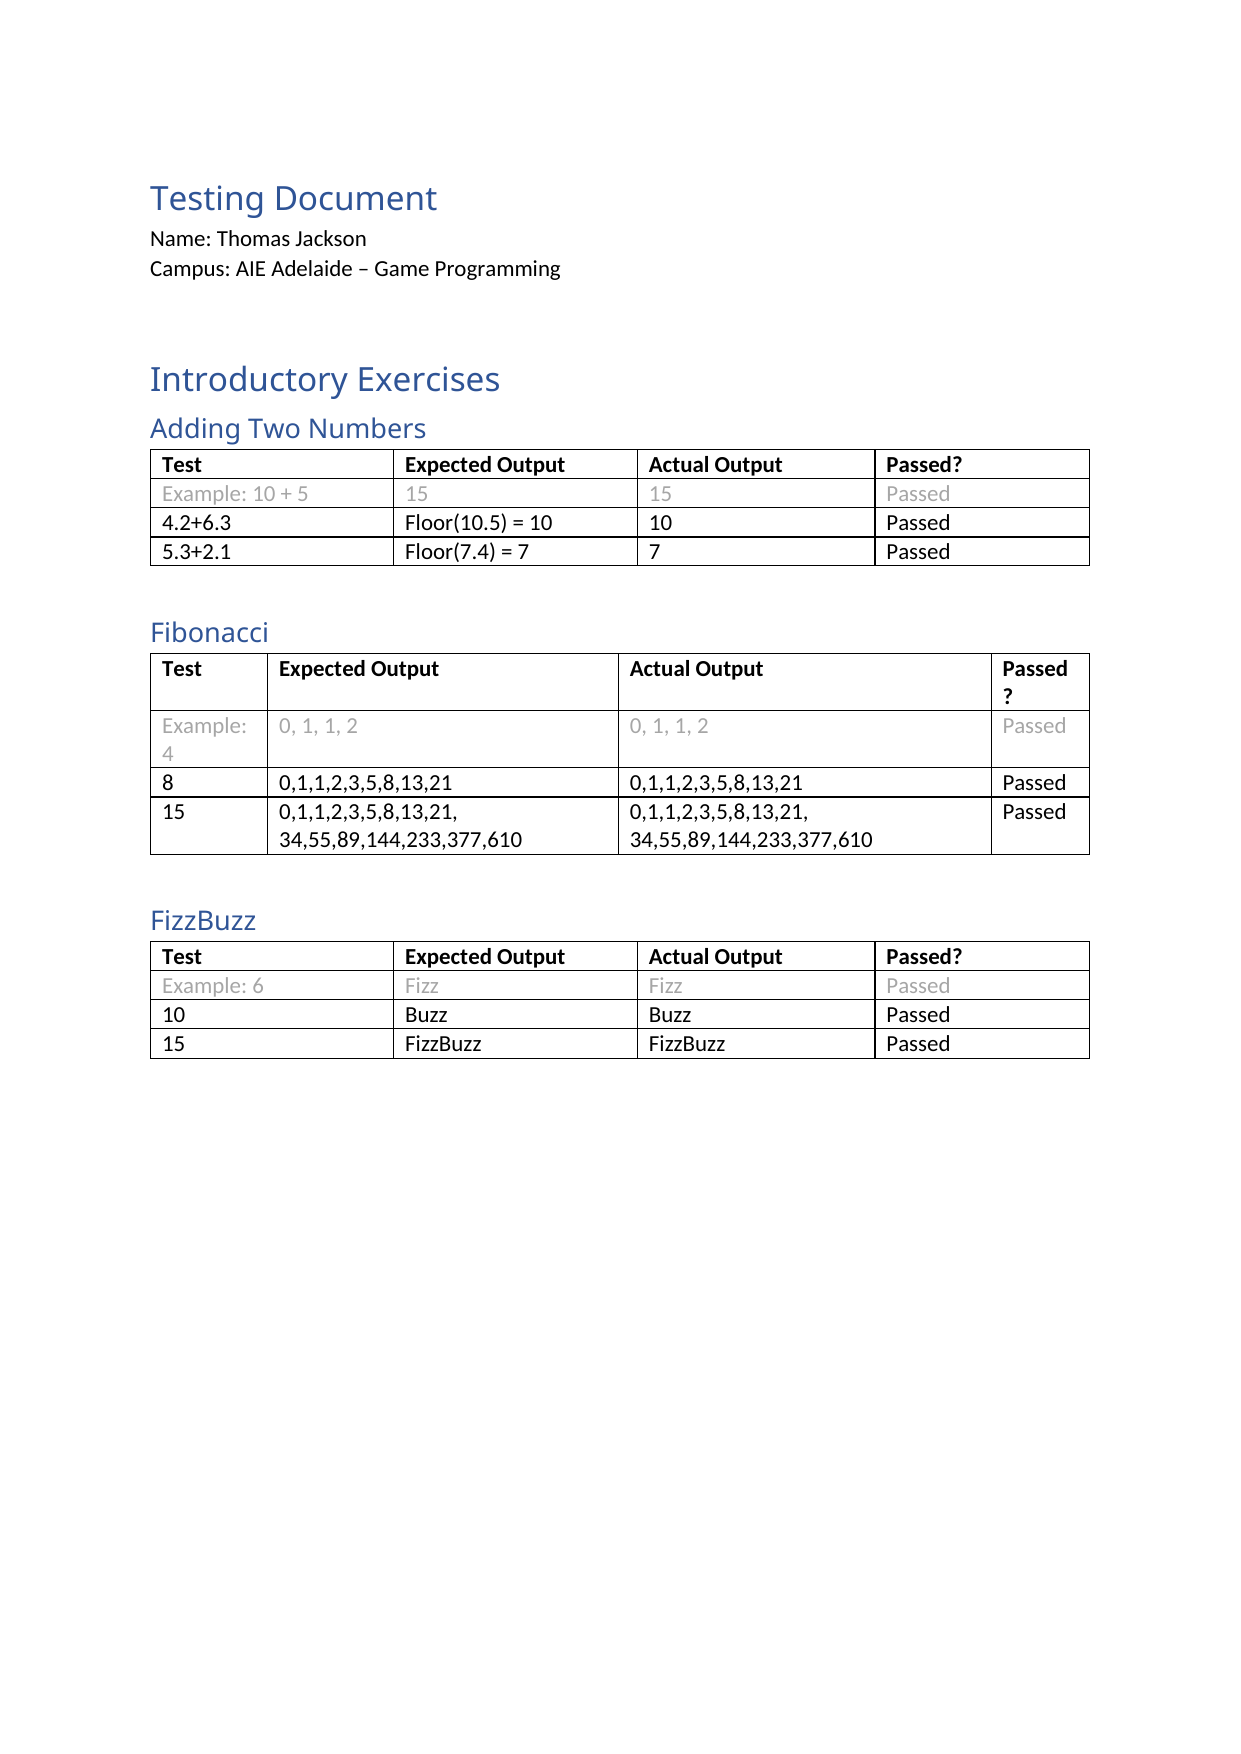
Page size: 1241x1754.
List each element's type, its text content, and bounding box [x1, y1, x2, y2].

table_cell 0,1,1,2,3,5,8,13,21, 34,55,89,144,233,377,610 [619, 798, 991, 853]
table_header Test [151, 450, 393, 478]
table_cell 15 [151, 1029, 393, 1057]
table_cell FizzBuzz [638, 1029, 874, 1057]
table_cell Example: 6 [151, 971, 393, 999]
table_cell Fizz [638, 971, 874, 999]
table_header Expected Output [394, 942, 637, 970]
table_header Actual Output [638, 450, 874, 478]
table_cell FizzBuzz [394, 1029, 637, 1057]
table_cell Example: 10 + 5 [151, 479, 393, 507]
table_cell Passed [876, 508, 1089, 536]
table_cell 0, 1, 1, 2 [619, 711, 991, 767]
table_cell Passed [992, 798, 1089, 853]
table_cell 5.3+2.1 [151, 538, 393, 565]
table_cell 15 [638, 479, 874, 507]
subtitle Testing Document [150, 175, 1090, 220]
text Name: Thomas Jackson Campus: AIE Adelaide – Game Programming [150, 224, 1090, 282]
table_cell Passed [876, 971, 1089, 999]
table_cell Passed [876, 1000, 1089, 1028]
table_cell Buzz [394, 1000, 637, 1028]
table_cell 4.2+6.3 [151, 508, 393, 536]
table_header Test [151, 942, 393, 970]
table_header Passed? [876, 942, 1089, 970]
table_cell 0,1,1,2,3,5,8,13,21, 34,55,89,144,233,377,610 [268, 798, 618, 853]
table_header Actual Output [638, 942, 874, 970]
table_header Expected Output [268, 654, 618, 710]
table_header Passed? [992, 654, 1089, 710]
table_cell Passed [876, 1029, 1089, 1057]
table_cell 7 [638, 538, 874, 565]
table_header Test [151, 654, 267, 710]
table_cell Floor(10.5) = 10 [394, 508, 637, 536]
subtitle Fibonacci [150, 613, 1090, 650]
table_cell Example: 4 [151, 711, 267, 767]
table_cell 15 [394, 479, 637, 507]
table_cell Passed [876, 538, 1089, 565]
subtitle Introductory Exercises [150, 356, 1090, 402]
table_header Actual Output [619, 654, 991, 710]
table_cell Passed [876, 479, 1089, 507]
subtitle Adding Two Numbers [150, 409, 1090, 446]
table_cell 15 [151, 798, 267, 853]
table_cell Floor(7.4) = 7 [394, 538, 637, 565]
table_cell Fizz [394, 971, 637, 999]
table_header Passed? [876, 450, 1089, 478]
table_cell 0, 1, 1, 2 [268, 711, 618, 767]
table_cell 8 [151, 768, 267, 796]
table_cell 0,1,1,2,3,5,8,13,21 [619, 768, 991, 796]
subtitle FizzBuzz [150, 901, 1090, 938]
table_cell 0,1,1,2,3,5,8,13,21 [268, 768, 618, 796]
table_cell Buzz [638, 1000, 874, 1028]
table_cell Passed [992, 711, 1089, 767]
table_cell 10 [151, 1000, 393, 1028]
table_header Expected Output [394, 450, 637, 478]
table_cell 10 [638, 508, 874, 536]
table_cell Passed [992, 768, 1089, 796]
